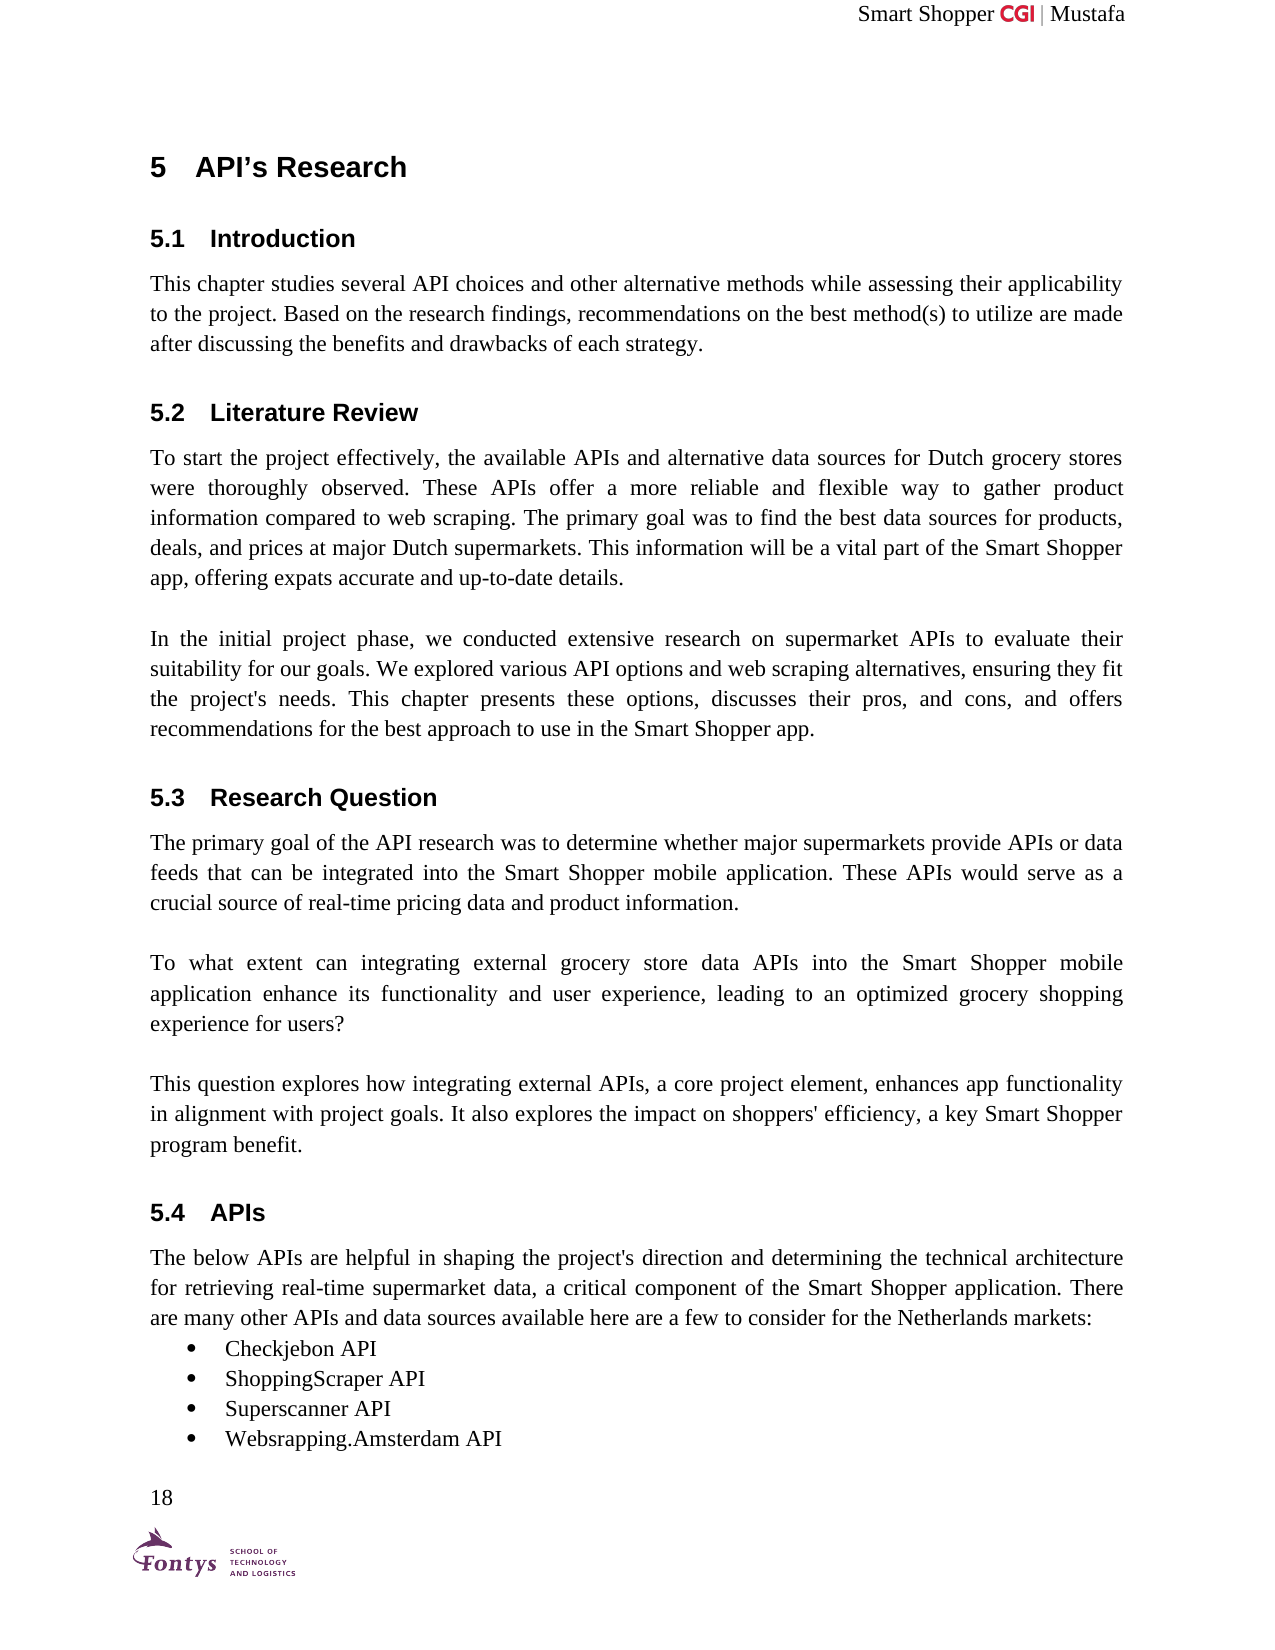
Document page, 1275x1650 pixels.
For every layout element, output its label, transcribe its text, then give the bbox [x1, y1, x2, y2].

subtitle Literature Review [150, 398, 1125, 427]
subtitle APIs [150, 1198, 1125, 1227]
subtitle Introduction [150, 224, 1125, 253]
text To what extent can integrating external grocery store data APIs into the Smart Shopper mobile application enhance its functionality and user experience, leading to an optimized grocery shopping experience for users? [150, 949, 1125, 1036]
picture [1000, 5, 1034, 22]
list ShoppingScraper API [187, 1365, 1125, 1391]
list Checkjebon API [187, 1334, 1125, 1361]
text The below APIs are helpful in shaping the project's direction and determining the technical architecture for retrieving real-time supermarket data, a critical component of the Smart Shopper application. There are many other APIs and data sources available here are a few to consider for the Netherlands markets: [150, 1244, 1125, 1331]
list Superscanner API [187, 1395, 1125, 1421]
subtitle API’s Research [150, 150, 1125, 183]
text To start the project effectively, the available APIs and alternative data sources for Dutch grocery stores were thoroughly observed. These APIs offer a more reliable and flexible way to gather product information compared to web scraping. The primary goal was to find the best data sources for products, deals, and prices at major Dutch supermarkets. This information will be a vital part of the Smart Shopper app, offering expats accurate and up-to-date details. [150, 443, 1125, 591]
text This chapter studies several API choices and other alternative methods while assessing their applicability to the project. Based on the research findings, recommendations on the best method(s) to utilize are made after discussing the benefits and drawbacks of each strategy. [150, 270, 1125, 357]
text In the initial project phase, we conducted extensive research on supermarket APIs to evaluate their suitability for our goals. We explored various API options and web scraping alternatives, ensuring they fit the project's needs. This chapter presents these options, discusses their pros, and cons, and offers recommendations for the best approach to use in the Smart Shopper app. [150, 625, 1125, 742]
picture [128, 1520, 300, 1582]
text The primary goal of the API research was to determine whether major supermarkets provide APIs or data feeds that can be integrated into the Smart Shopper mobile application. These APIs would serve as a crucial source of real-time pricing data and product information. [150, 829, 1125, 915]
list Websrapping.Amsterdam API [187, 1425, 1125, 1452]
subtitle Research Question [150, 783, 1125, 812]
text This question explores how integrating external APIs, a core project element, enhances app functionality in alignment with project goals. It also explores the impact on shoppers' efficiency, a key Smart Shopper program benefit. [150, 1070, 1125, 1157]
